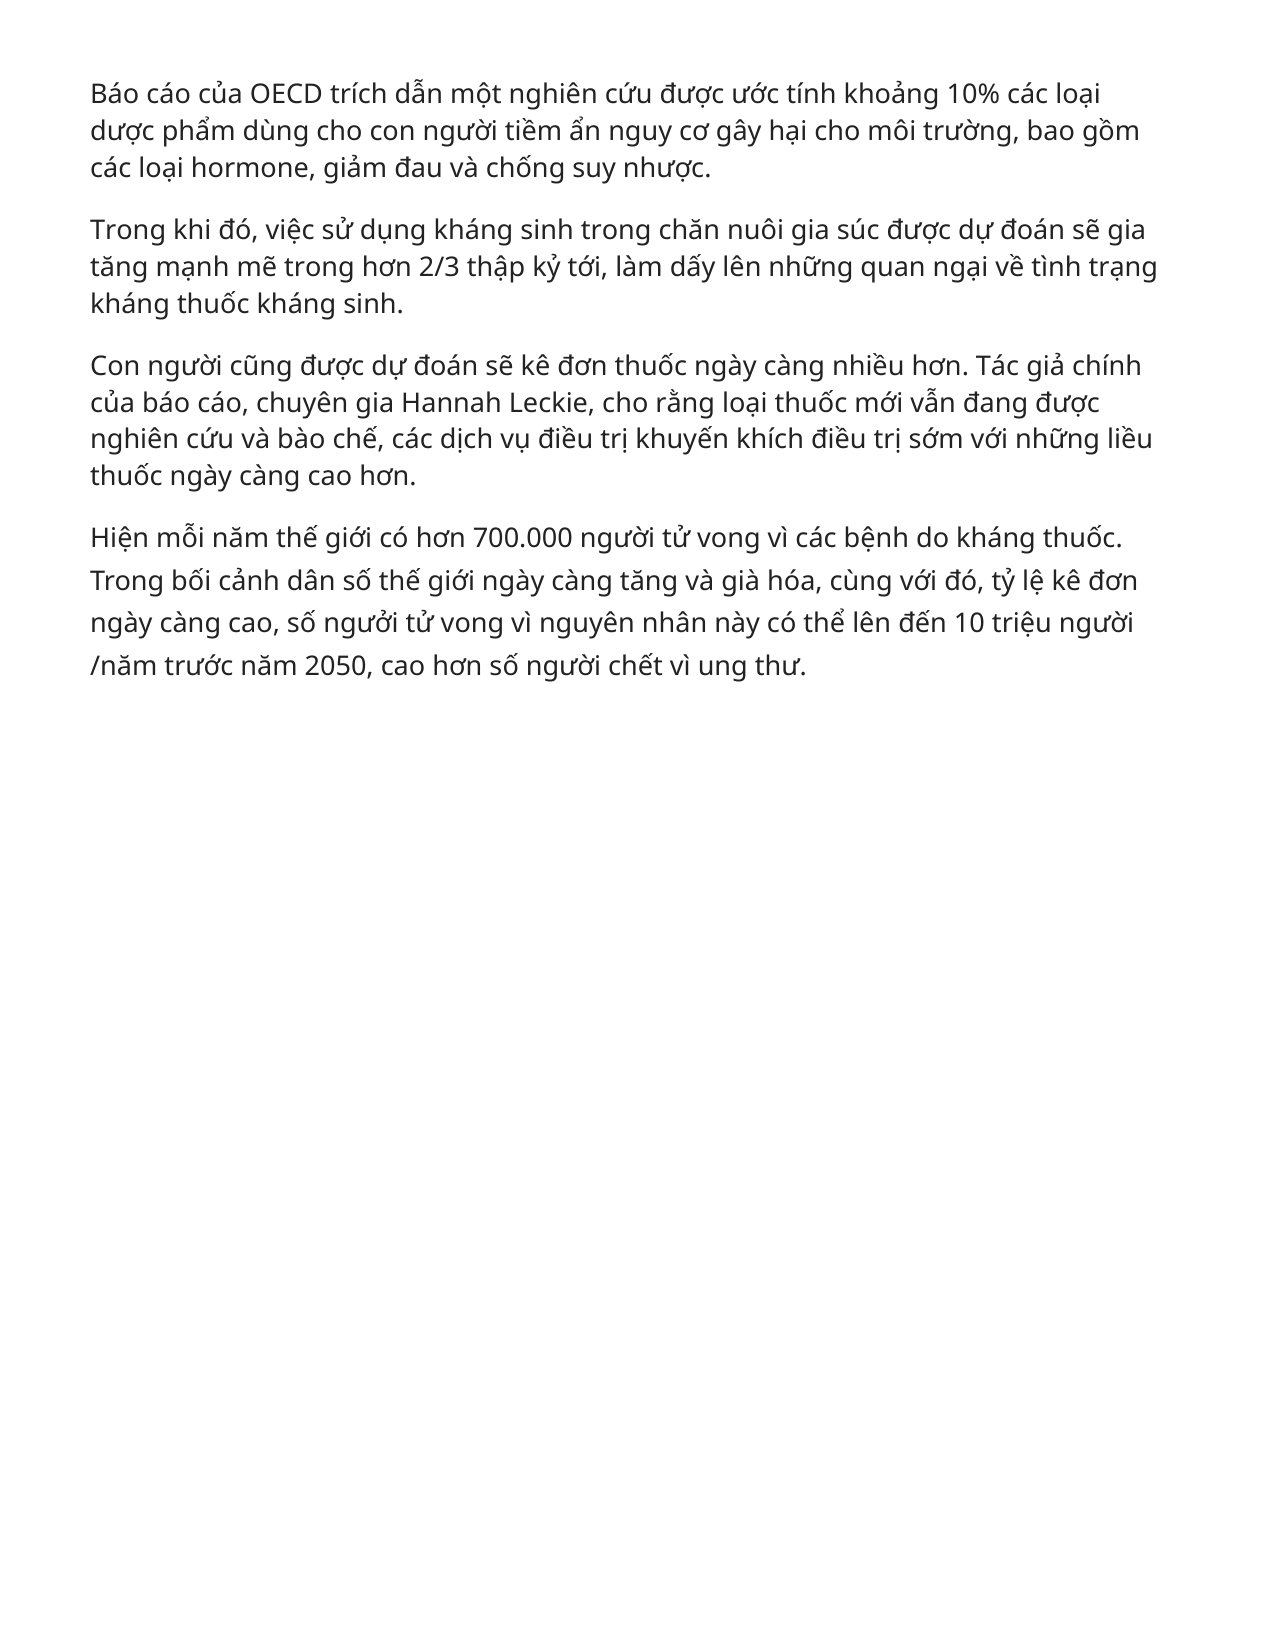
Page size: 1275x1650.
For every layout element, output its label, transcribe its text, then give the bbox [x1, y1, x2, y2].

text Trong khi đó, việc sử dụng kháng sinh trong chăn nuôi gia súc được dự đoán sẽ gia tăng mạnh mẽ trong hơn 2/3 thập kỷ tới, làm dấy lên những quan ngại về tình trạng kháng thuốc kháng sinh. [90, 211, 1170, 321]
text Hiện mỗi năm thế giới có hơn 700.000 người tử vong vì các bệnh do kháng thuốc. Trong bối cảnh dân số thế giới ngày càng tăng và già hóa, cùng với đó, tỷ lệ kê đơn ngày càng cao, số ngưởi tử vong vì nguyên nhân này có thể lên đến 10 triệu người /năm trước năm 2050, cao hơn số người chết vì ung thư. [90, 519, 1170, 683]
text Con người cũng được dự đoán sẽ kê đơn thuốc ngày càng nhiều hơn. Tác giả chính của báo cáo, chuyên gia Hannah Leckie, cho rằng loại thuốc mới vẫn đang được nghiên cứu và bào chế, các dịch vụ điều trị khuyến khích điều trị sớm với những liều thuốc ngày càng cao hơn. [90, 346, 1170, 494]
text Báo cáo của OECD trích dẫn một nghiên cứu được ước tính khoảng 10% các loại dược phẩm dùng cho con người tiềm ẩn nguy cơ gây hại cho môi trường, bao gồm các loại hormone, giảm đau và chống suy nhược. [90, 75, 1170, 186]
